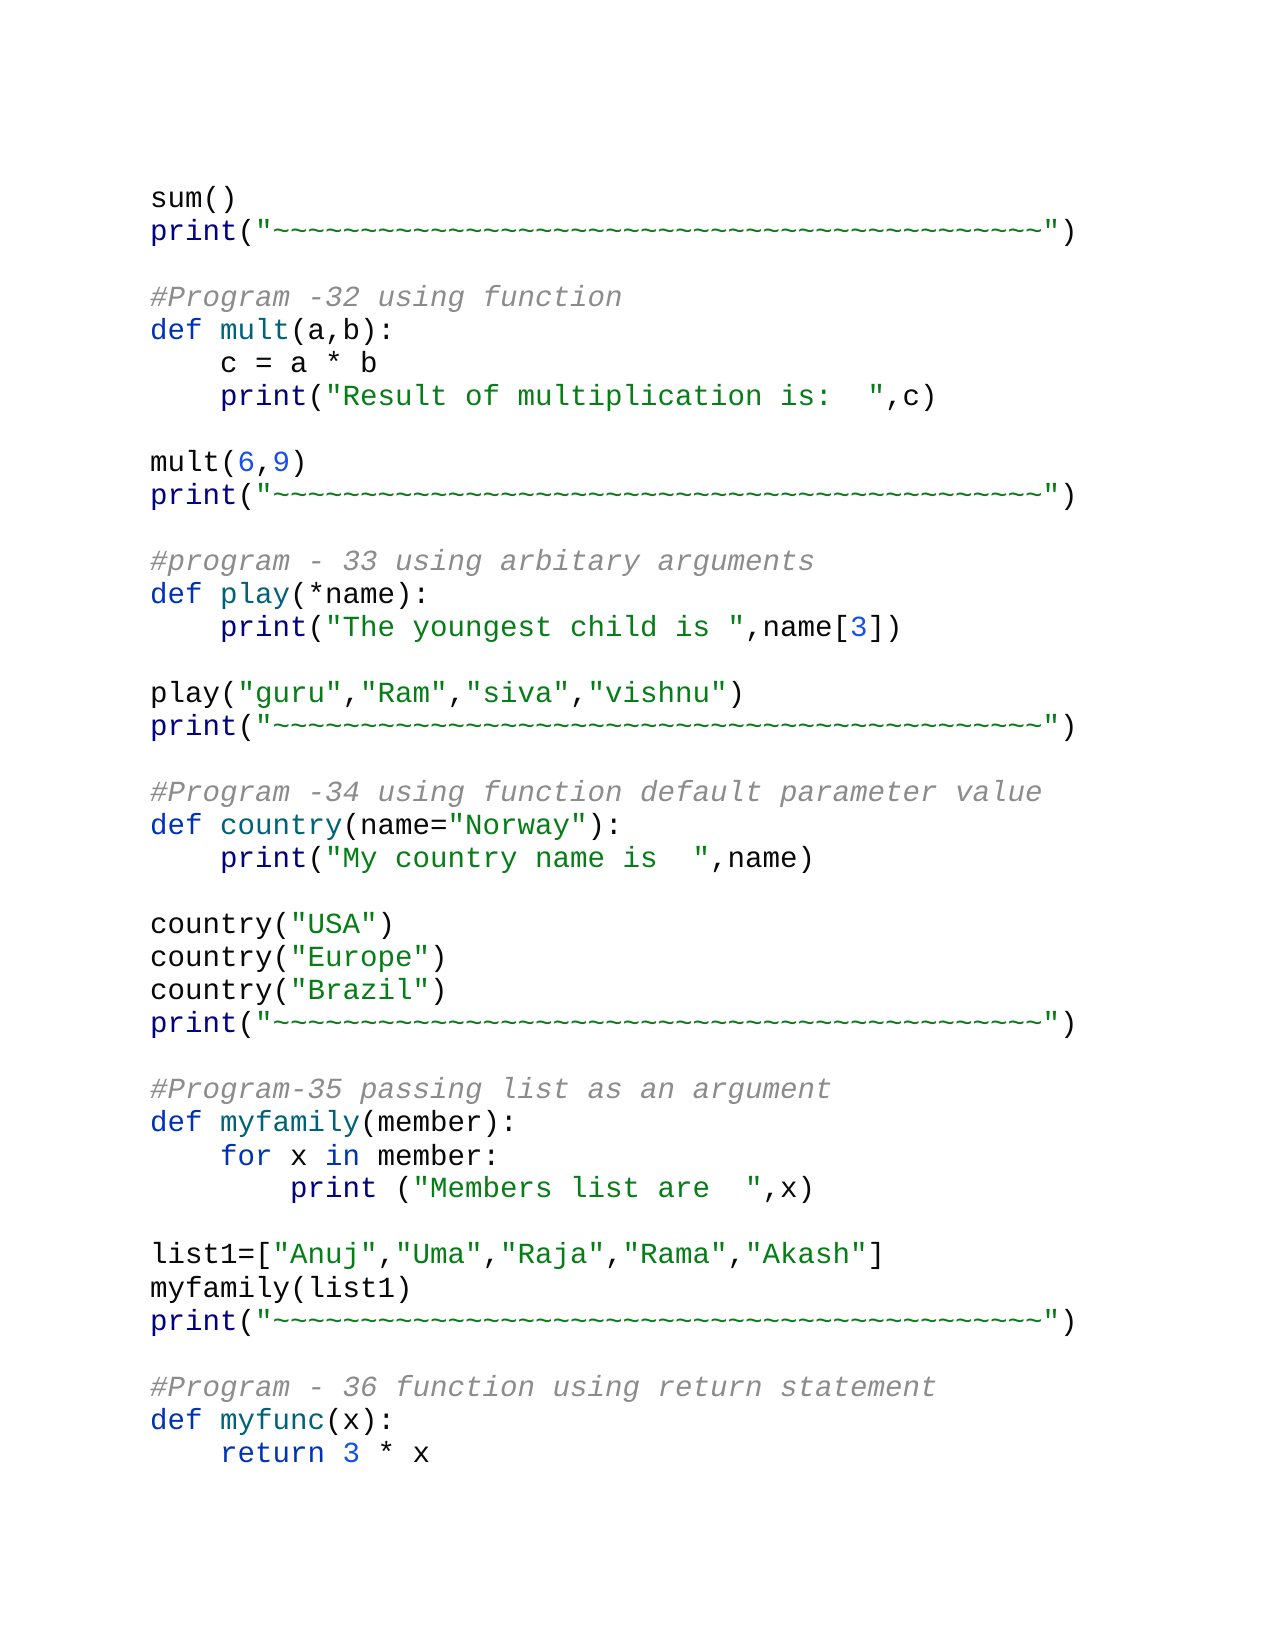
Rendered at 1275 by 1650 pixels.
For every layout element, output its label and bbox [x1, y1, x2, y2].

text [150, 150, 1125, 1471]
